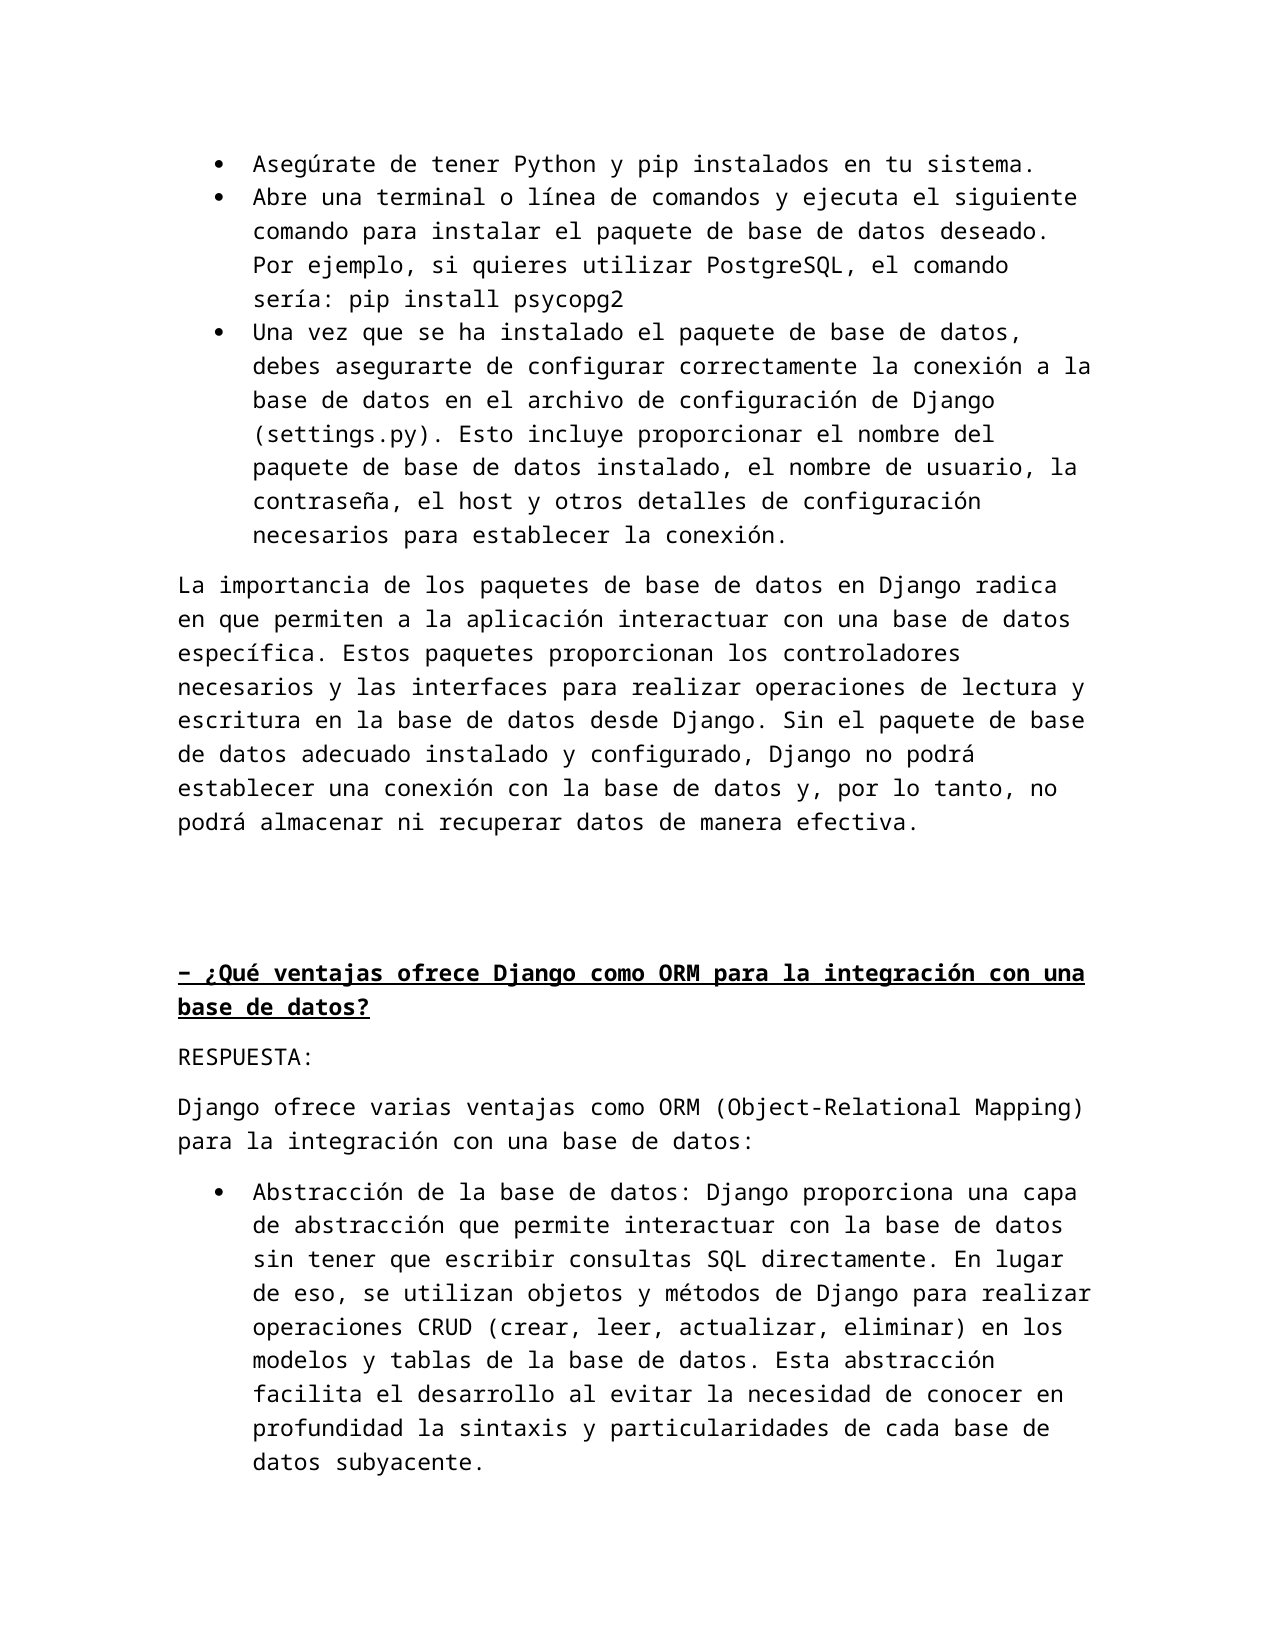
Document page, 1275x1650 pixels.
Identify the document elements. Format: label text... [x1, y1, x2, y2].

text − ¿Qué ventajas ofrece Django como ORM para la integración con una base de datos? [177, 957, 1098, 1022]
list Abre una terminal o línea de comandos y ejecuta el siguiente comando para instalar el paquete de base de datos deseado. Por ejemplo, si quieres utilizar PostgreSQL, el comando sería: pip install psycopg2 [215, 181, 1098, 314]
list Abstracción de la base de datos: Django proporciona una capa de abstracción que permite interactuar con la base de datos sin tener que escribir consultas SQL directamente. En lugar de eso, se utilizan objetos y métodos de Django para realizar operaciones CRUD (crear, leer, actualizar, eliminar) en los modelos y tablas de la base de datos. Esta abstracción facilita el desarrollo al evitar la necesidad de conocer en profundidad la sintaxis y particularidades de cada base de datos subyacente. [215, 1176, 1098, 1477]
text La importancia de los paquetes de base de datos en Django radica en que permiten a la aplicación interactuar con una base de datos específica. Estos paquetes proporcionan los controladores necesarios y las interfaces para realizar operaciones de lectura y escritura en la base de datos desde Django. Sin el paquete de base de datos adecuado instalado y configurado, Django no podrá establecer una conexión con la base de datos y, por lo tanto, no podrá almacenar ni recuperar datos de manera efectiva. [177, 569, 1098, 837]
text RESPUESTA: [177, 1041, 1098, 1072]
text Django ofrece varias ventajas como ORM (Object-Relational Mapping) para la integración con una base de datos: [177, 1091, 1098, 1156]
list Una vez que se ha instalado el paquete de base de datos, debes asegurarte de configurar correctamente la conexión a la base de datos en el archivo de configuración de Django (settings.py). Esto incluye proporcionar el nombre del paquete de base de datos instalado, el nombre de usuario, la contraseña, el host y otros detalles de configuración necesarios para establecer la conexión. [215, 316, 1098, 550]
list Asegúrate de tener Python y pip instalados en tu sistema. [215, 148, 1098, 179]
